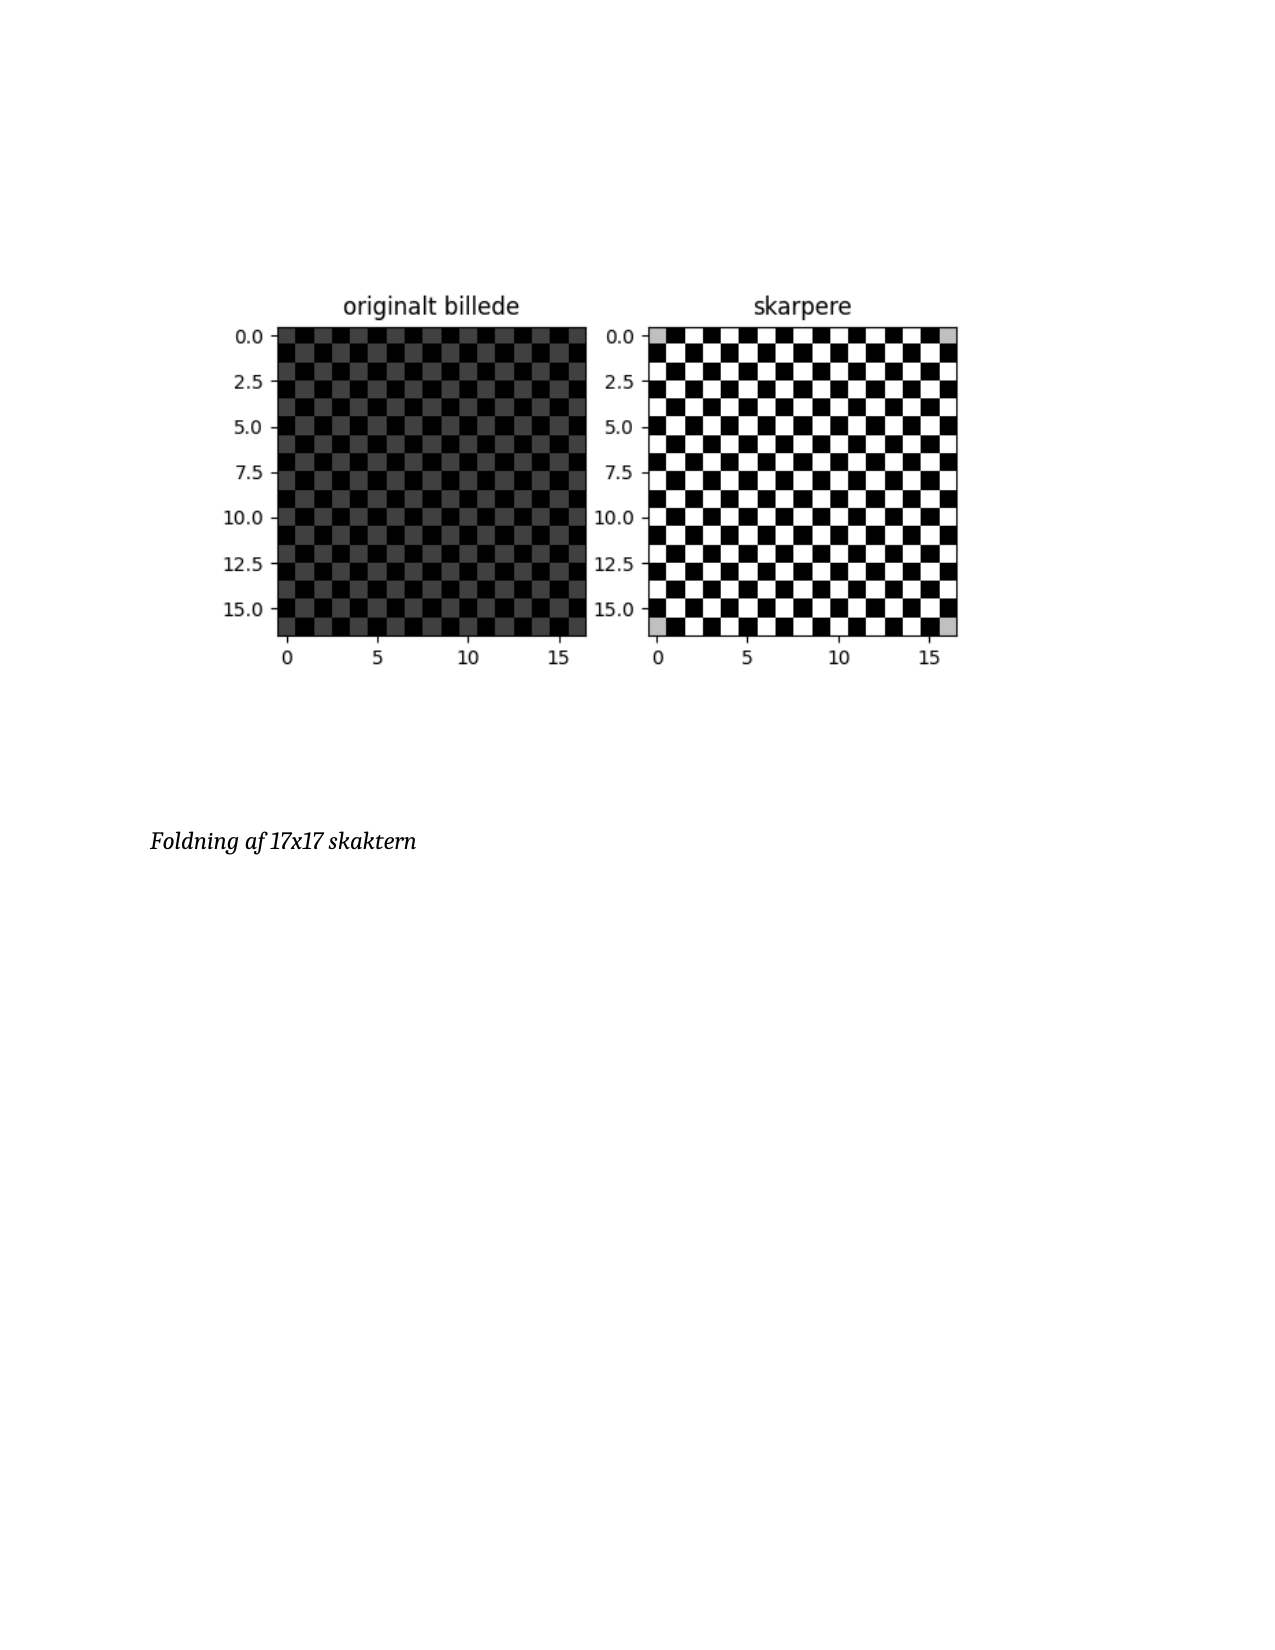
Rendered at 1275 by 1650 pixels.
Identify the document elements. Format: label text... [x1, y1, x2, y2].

picture [168, 150, 1044, 807]
text Foldning af 17x17 skaktern [150, 827, 1125, 856]
